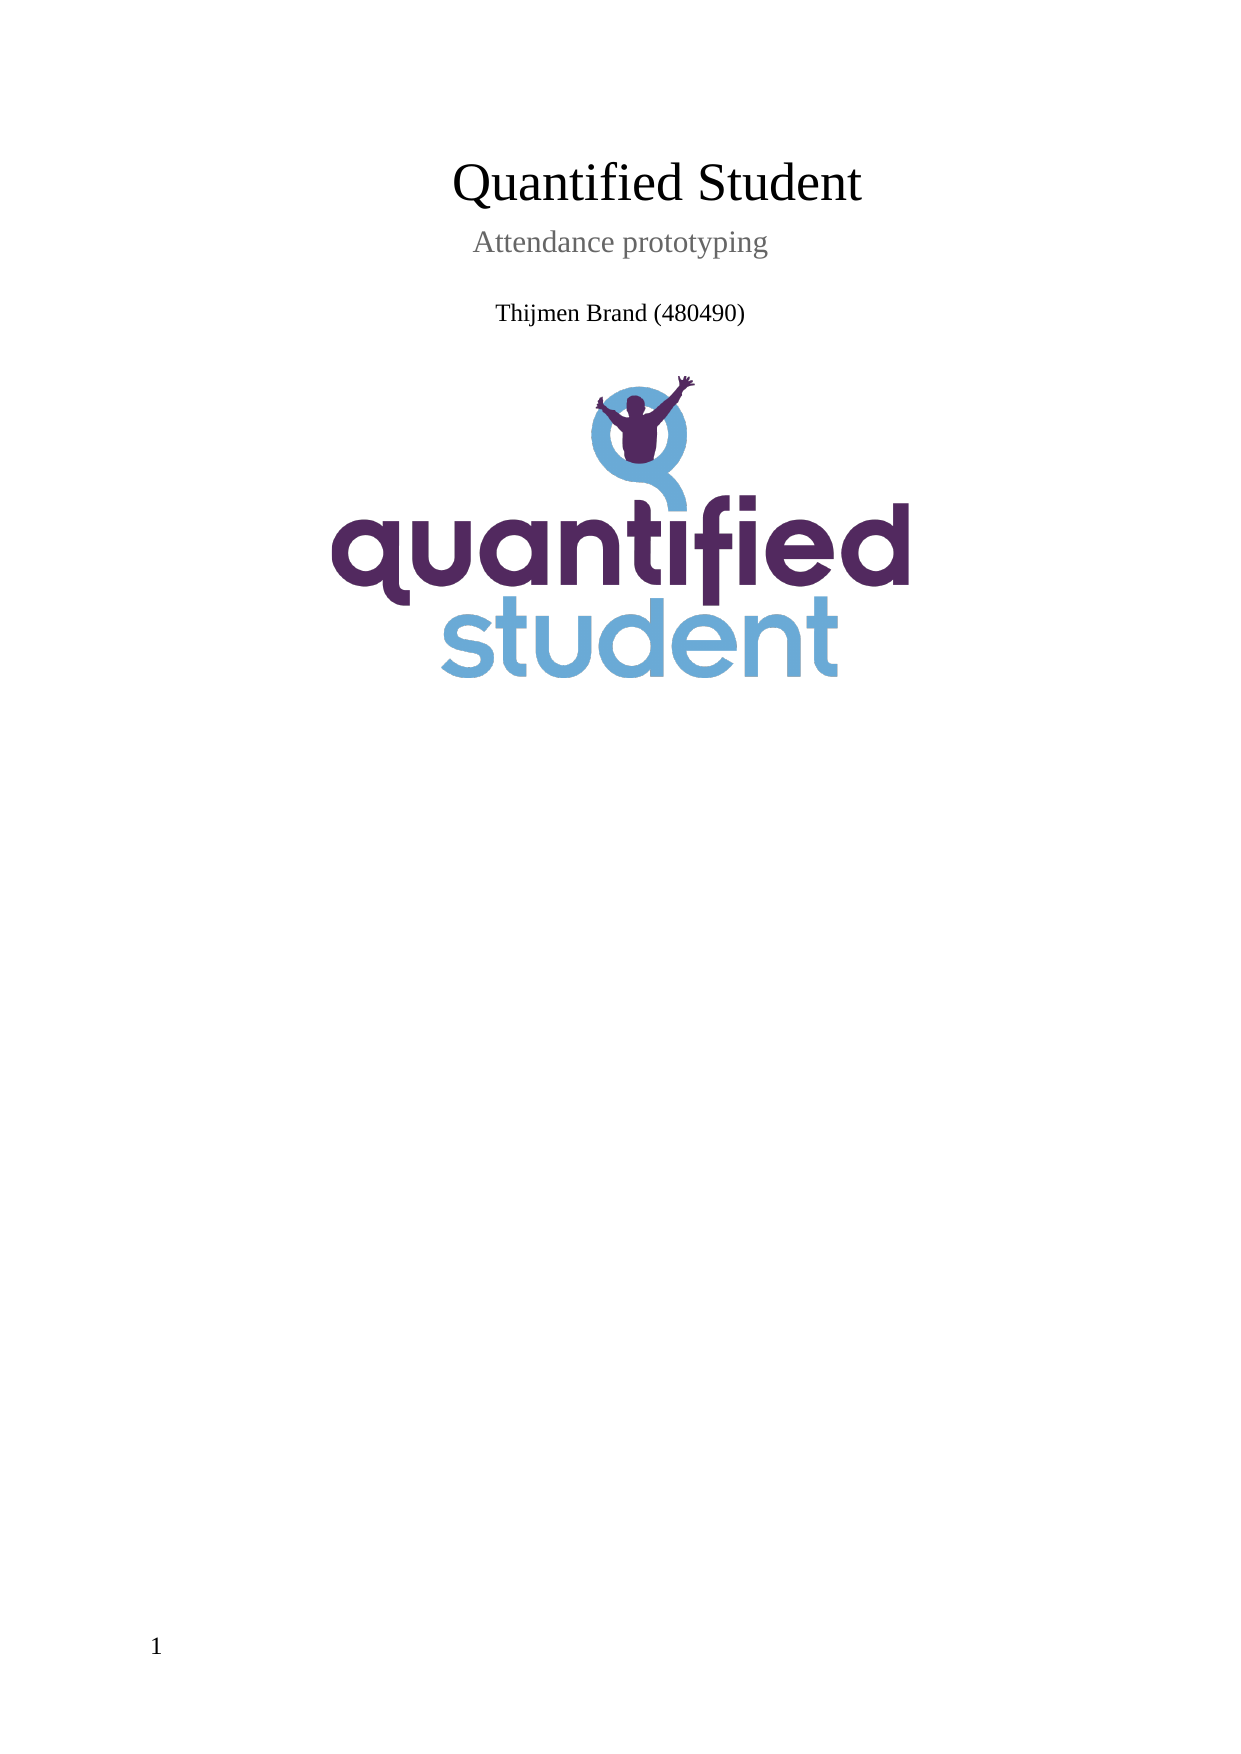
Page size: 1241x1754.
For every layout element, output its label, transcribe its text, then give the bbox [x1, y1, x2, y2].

picture [331, 376, 909, 678]
subtitle Attendance prototyping [150, 223, 1090, 259]
text Thijmen Brand (480490) [150, 298, 1090, 327]
title Quantified Student [150, 150, 1090, 212]
